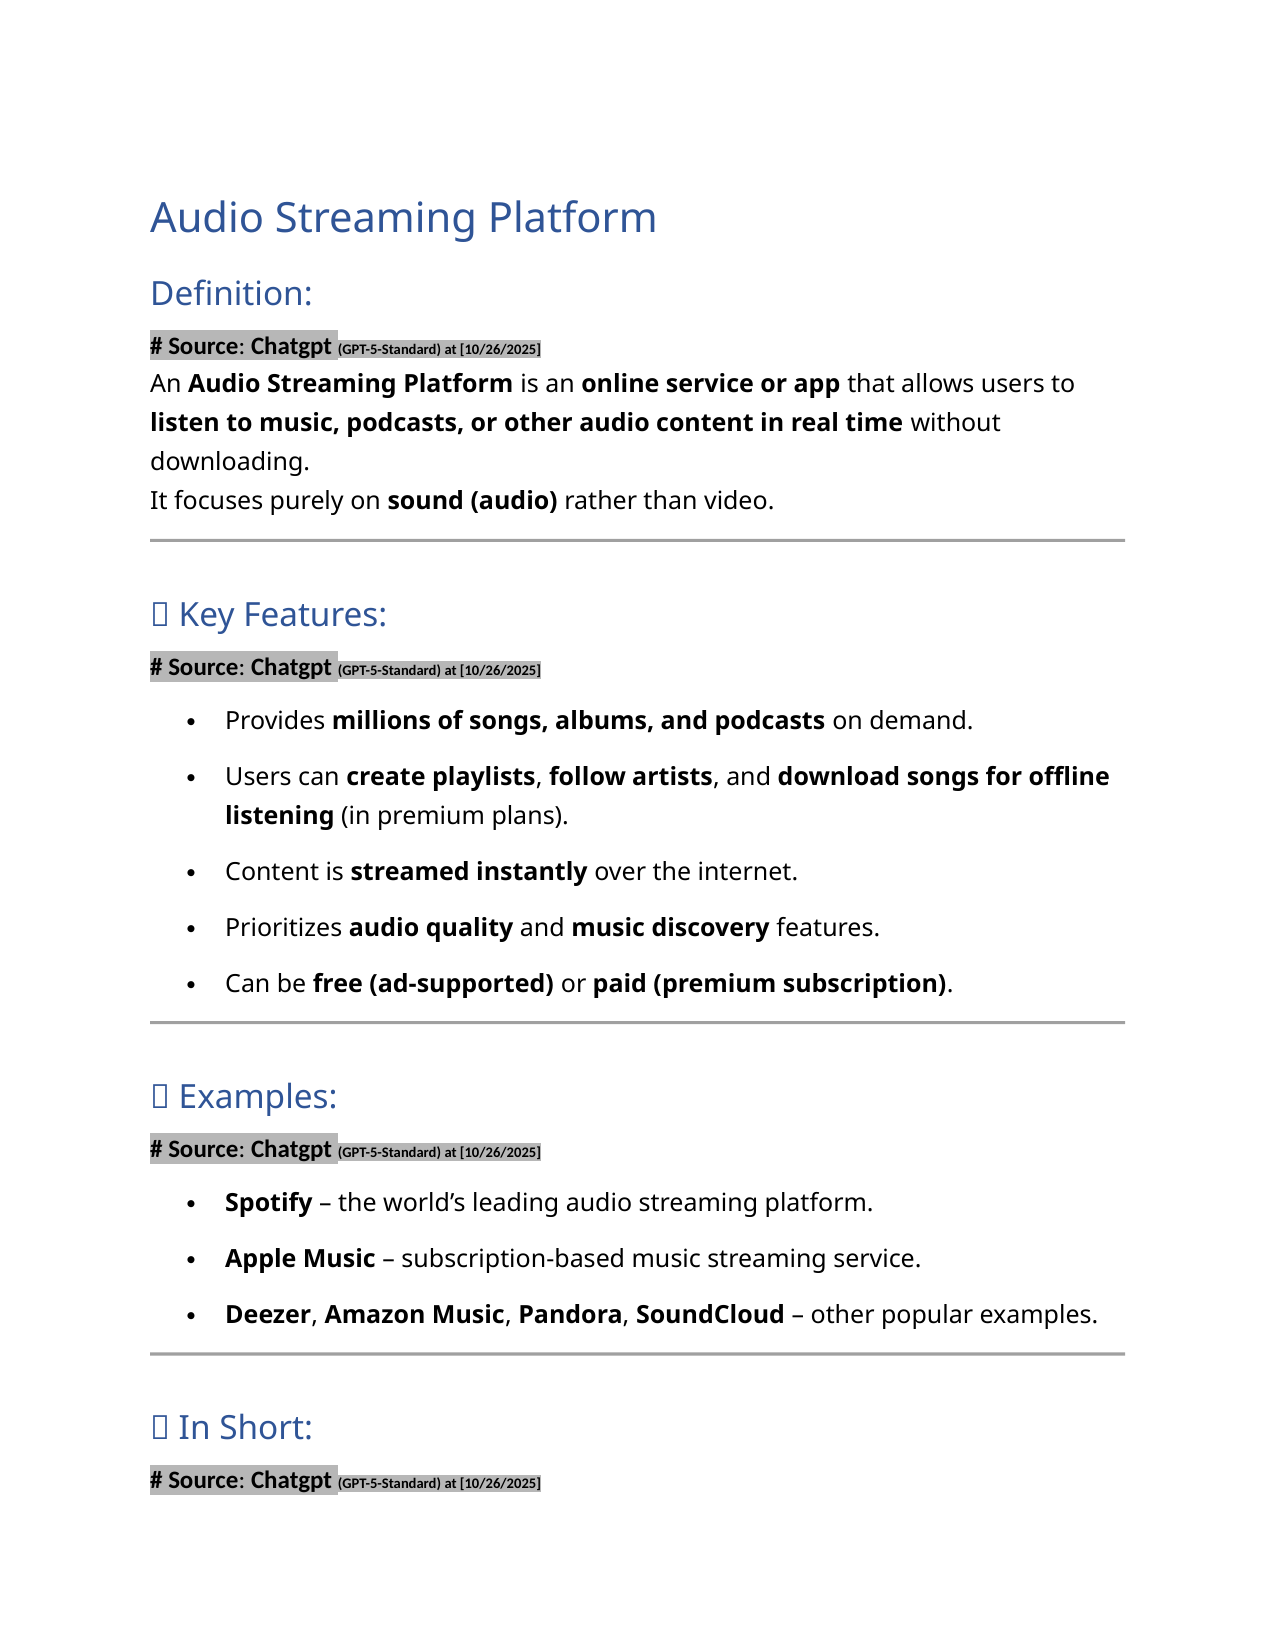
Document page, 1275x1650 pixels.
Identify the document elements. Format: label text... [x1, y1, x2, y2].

subtitle 🎵 Examples: [150, 1073, 1125, 1118]
list Spotify – the world’s leading audio streaming platform. [187, 1185, 1125, 1219]
subtitle 🎶 Key Features: [150, 591, 1125, 636]
subtitle 🧭 In Short: [150, 1404, 1125, 1449]
text # Source: Chatgpt (GPT-5-Standard) at [10/26/2025] [150, 1464, 1125, 1495]
list Deezer, Amazon Music, Pandora, SoundCloud – other popular examples. [187, 1297, 1125, 1331]
list Users can create playlists, follow artists, and download songs for offline listening (in premium plans). [187, 758, 1125, 832]
text # Source: Chatgpt (GPT-5-Standard) at [10/26/2025] An Audio Streaming Platform is an online service or app that allows users to listen to music, podcasts, or other audio content in real time without downloading. It focuses purely on sound (audio) rather than video. [150, 330, 1125, 517]
list Prioritizes audio quality and music discovery features. [187, 909, 1125, 943]
text # Source: Chatgpt (GPT-5-Standard) at [10/26/2025] [338, 1133, 1125, 1164]
list Content is streamed instantly over the internet. [187, 853, 1125, 888]
text # Source: Chatgpt (GPT-5-Standard) at [10/26/2025] [338, 651, 1125, 682]
list Apple Music – subscription-based music streaming service. [187, 1241, 1125, 1275]
subtitle Definition: [150, 269, 1125, 315]
list Can be free (ad-supported) or paid (premium subscription). [187, 965, 1125, 999]
list Provides millions of songs, albums, and podcasts on demand. [187, 703, 1125, 737]
subtitle Audio Streaming Platform [150, 187, 1125, 244]
